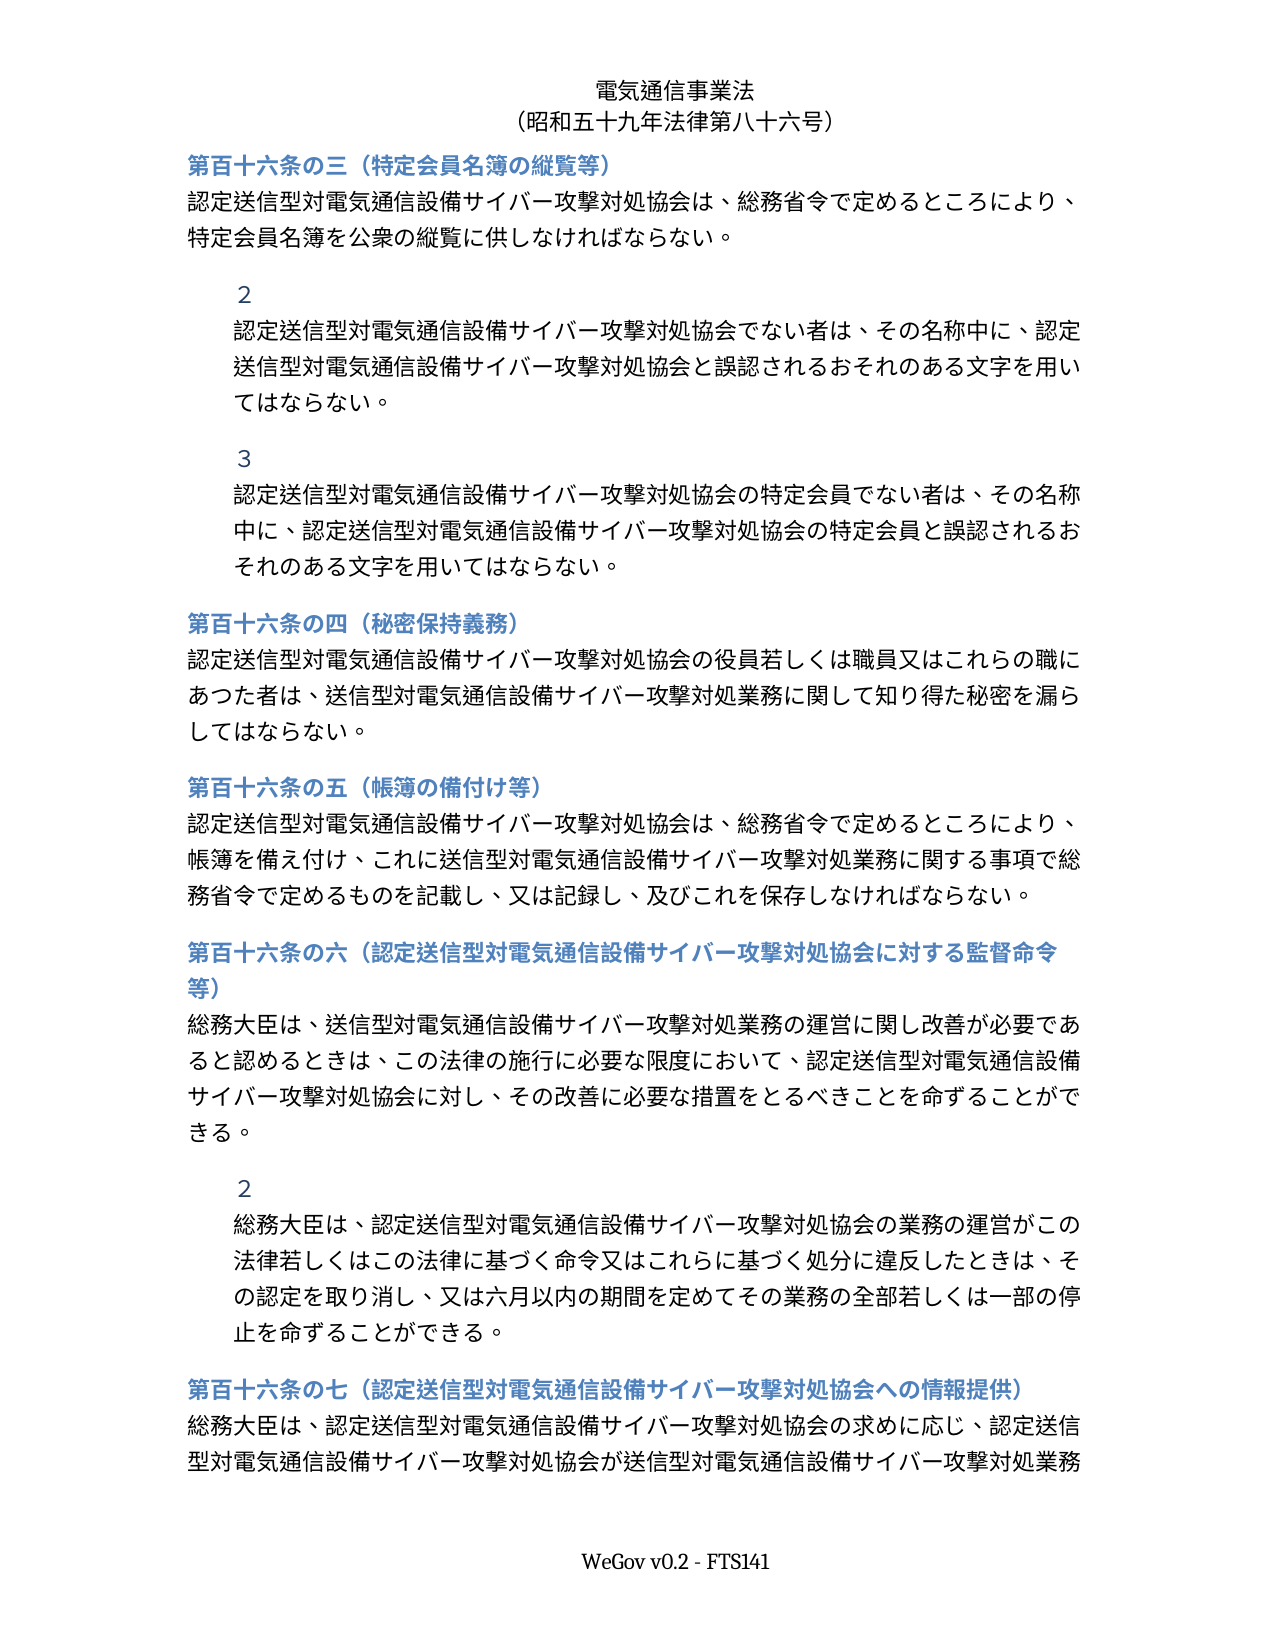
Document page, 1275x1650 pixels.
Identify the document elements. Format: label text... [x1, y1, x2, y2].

text 認定送信型対電気通信設備サイバー攻撃対処協会の役員若しくは職員又はこれらの職にあつた者は、送信型対電気通信設備サイバー攻撃対処業務に関して知り得た秘密を漏らしてはならない。 [187, 644, 1087, 747]
subtitle 第百十六条の四（秘密保持義務） [187, 608, 1087, 639]
subtitle ２ [233, 279, 1087, 310]
text 認定送信型対電気通信設備サイバー攻撃対処協会は、総務省令で定めるところにより、帳簿を備え付け、これに送信型対電気通信設備サイバー攻撃対処業務に関する事項で総務省令で定めるものを記載し、又は記録し、及びこれを保存しなければならない。 [187, 808, 1087, 911]
text 総務大臣は、送信型対電気通信設備サイバー攻撃対処業務の運営に関し改善が必要であると認めるときは、この法律の施行に必要な限度において、認定送信型対電気通信設備サイバー攻撃対処協会に対し、その改善に必要な措置をとるべきことを命ずることができる。 [187, 1009, 1087, 1148]
subtitle 第百十六条の七（認定送信型対電気通信設備サイバー攻撃対処協会への情報提供） [187, 1374, 1087, 1405]
subtitle 第百十六条の六（認定送信型対電気通信設備サイバー攻撃対処協会に対する監督命令等） [187, 937, 1087, 1004]
text 認定送信型対電気通信設備サイバー攻撃対処協会は、総務省令で定めるところにより、特定会員名簿を公衆の縦覧に供しなければならない。 [187, 186, 1087, 253]
subtitle 第百十六条の五（帳簿の備付け等） [187, 772, 1087, 804]
text 認定送信型対電気通信設備サイバー攻撃対処協会の特定会員でない者は、その名称中に、認定送信型対電気通信設備サイバー攻撃対処協会の特定会員と誤認されるおそれのある文字を用いてはならない。 [233, 479, 1087, 582]
subtitle 第百十六条の三（特定会員名簿の縦覧等） [187, 150, 1087, 181]
subtitle ３ [233, 443, 1087, 474]
text 総務大臣は、認定送信型対電気通信設備サイバー攻撃対処協会の業務の運営がこの法律若しくはこの法律に基づく命令又はこれらに基づく処分に違反したときは、その認定を取り消し、又は六月以内の期間を定めてその業務の全部若しくは一部の停止を命ずることができる。 [233, 1209, 1087, 1348]
subtitle ２ [233, 1173, 1087, 1205]
text 認定送信型対電気通信設備サイバー攻撃対処協会でない者は、その名称中に、認定送信型対電気通信設備サイバー攻撃対処協会と誤認されるおそれのある文字を用いてはならない。 [233, 314, 1087, 418]
